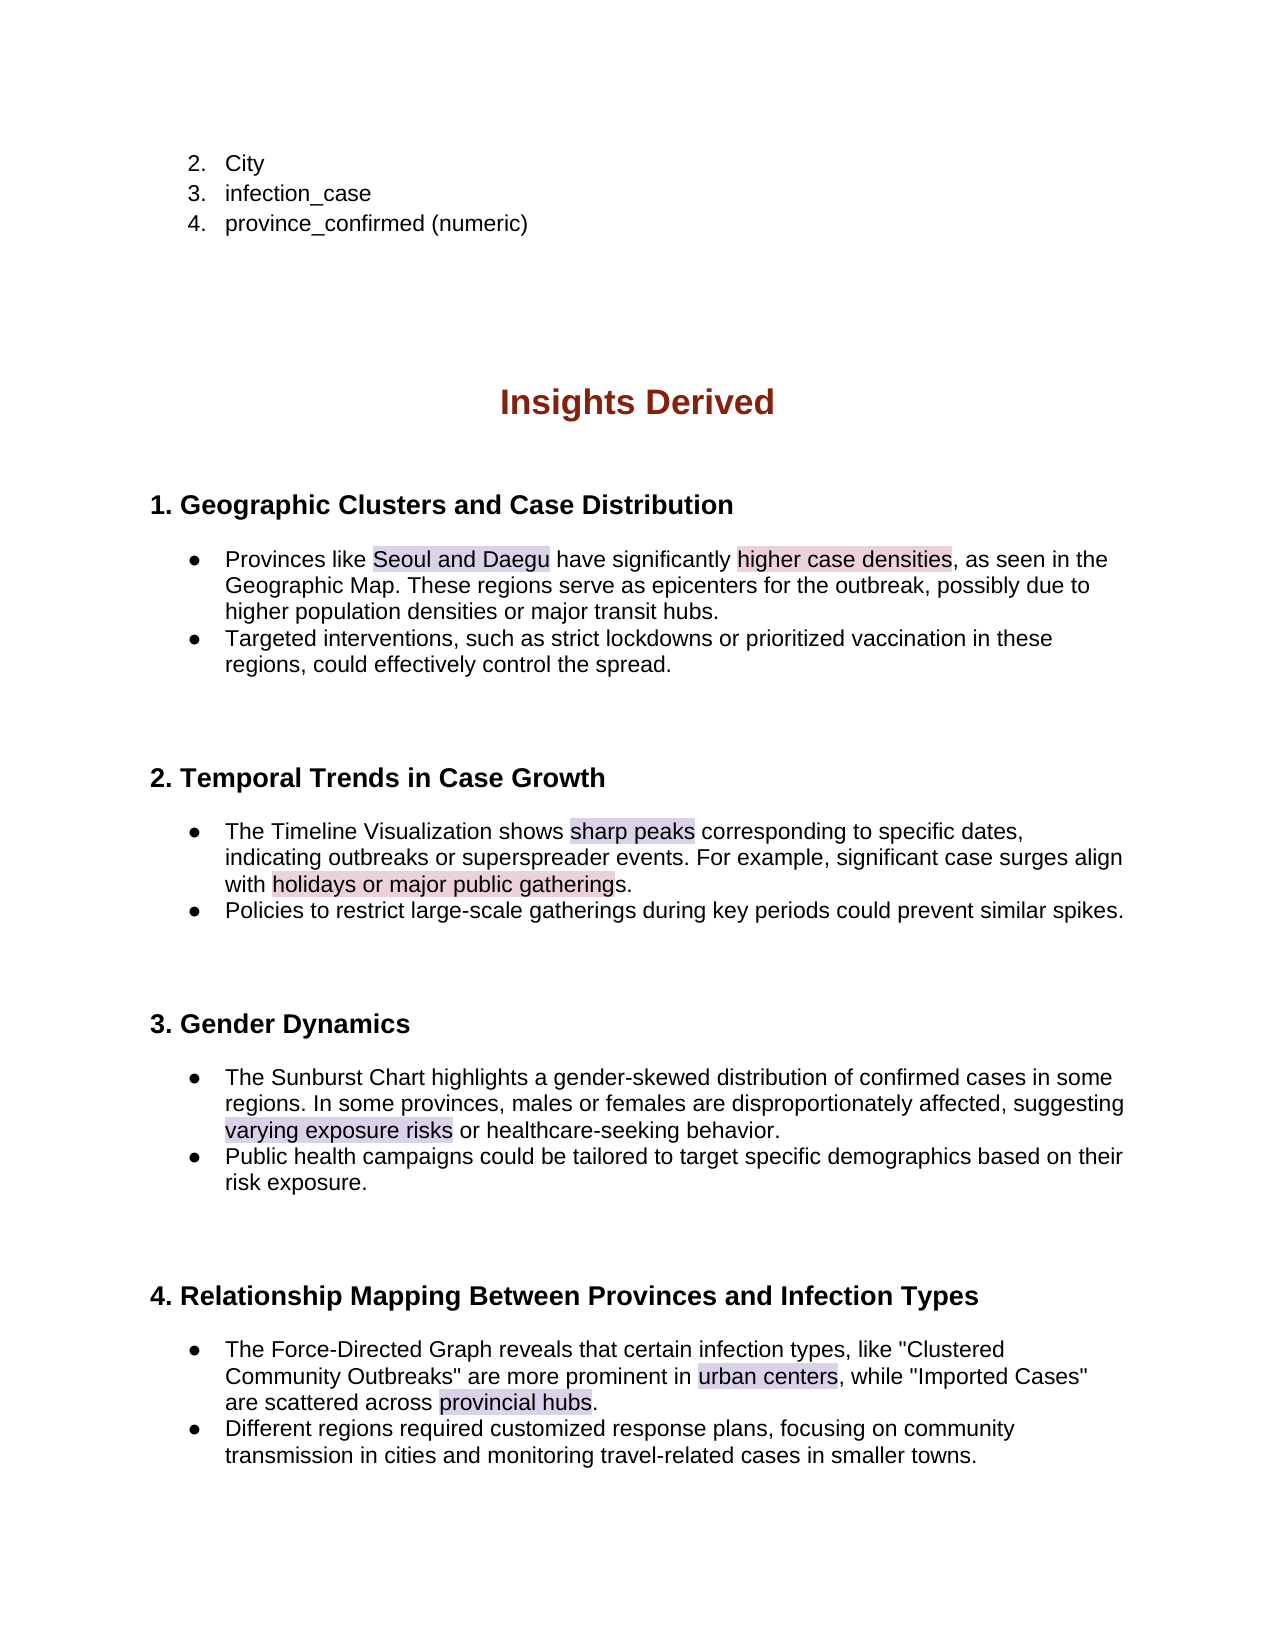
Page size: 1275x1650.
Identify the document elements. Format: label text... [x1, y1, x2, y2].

subtitle 1. Geographic Clusters and Case Distribution [150, 489, 1125, 521]
subtitle 2. Temporal Trends in Case Growth [150, 762, 1125, 793]
list province_confirmed (numeric) [187, 210, 1125, 237]
list Targeted interventions, such as strict lockdowns or prioritized vaccination in these regions, could effectively control the spread. [187, 624, 1125, 677]
list City [187, 150, 1125, 176]
subtitle 3. Gender Dynamics [150, 1008, 1125, 1039]
list Different regions required customized response plans, focusing on community transmission in cities and monitoring travel-related cases in smaller towns. [187, 1415, 1125, 1468]
list infection_case [187, 180, 1125, 207]
subtitle Insights Derived [150, 381, 1125, 422]
list The Force-Directed Graph reveals that certain infection types, like "Clustered Community Outbreaks" are more prominent in urban centers, while "Imported Cases" are scattered across provincial hubs. [187, 1336, 1125, 1415]
list Policies to restrict large-scale gatherings during key periods could prevent similar spikes. [187, 897, 1125, 923]
list The Sunburst Chart highlights a gender-skewed distribution of confirmed cases in some regions. In some provinces, males or females are disproportionately affected, suggesting varying exposure risks or healthcare-seeking behavior. [187, 1064, 1125, 1143]
list Provinces like Seoul and Daegu have significantly higher case densities, as seen in the Geographic Map. These regions serve as epicenters for the outbreak, possibly due to higher population densities or major transit hubs. [187, 546, 1125, 624]
list Public health campaigns could be tailored to target specific demographics based on their risk exposure. [187, 1143, 1125, 1196]
subtitle 4. Relationship Mapping Between Provinces and Infection Types [150, 1280, 1125, 1311]
list The Timeline Visualization shows sharp peaks corresponding to specific dates, indicating outbreaks or superspreader events. For example, significant case surges align with holidays or major public gatherings. [187, 818, 1125, 897]
